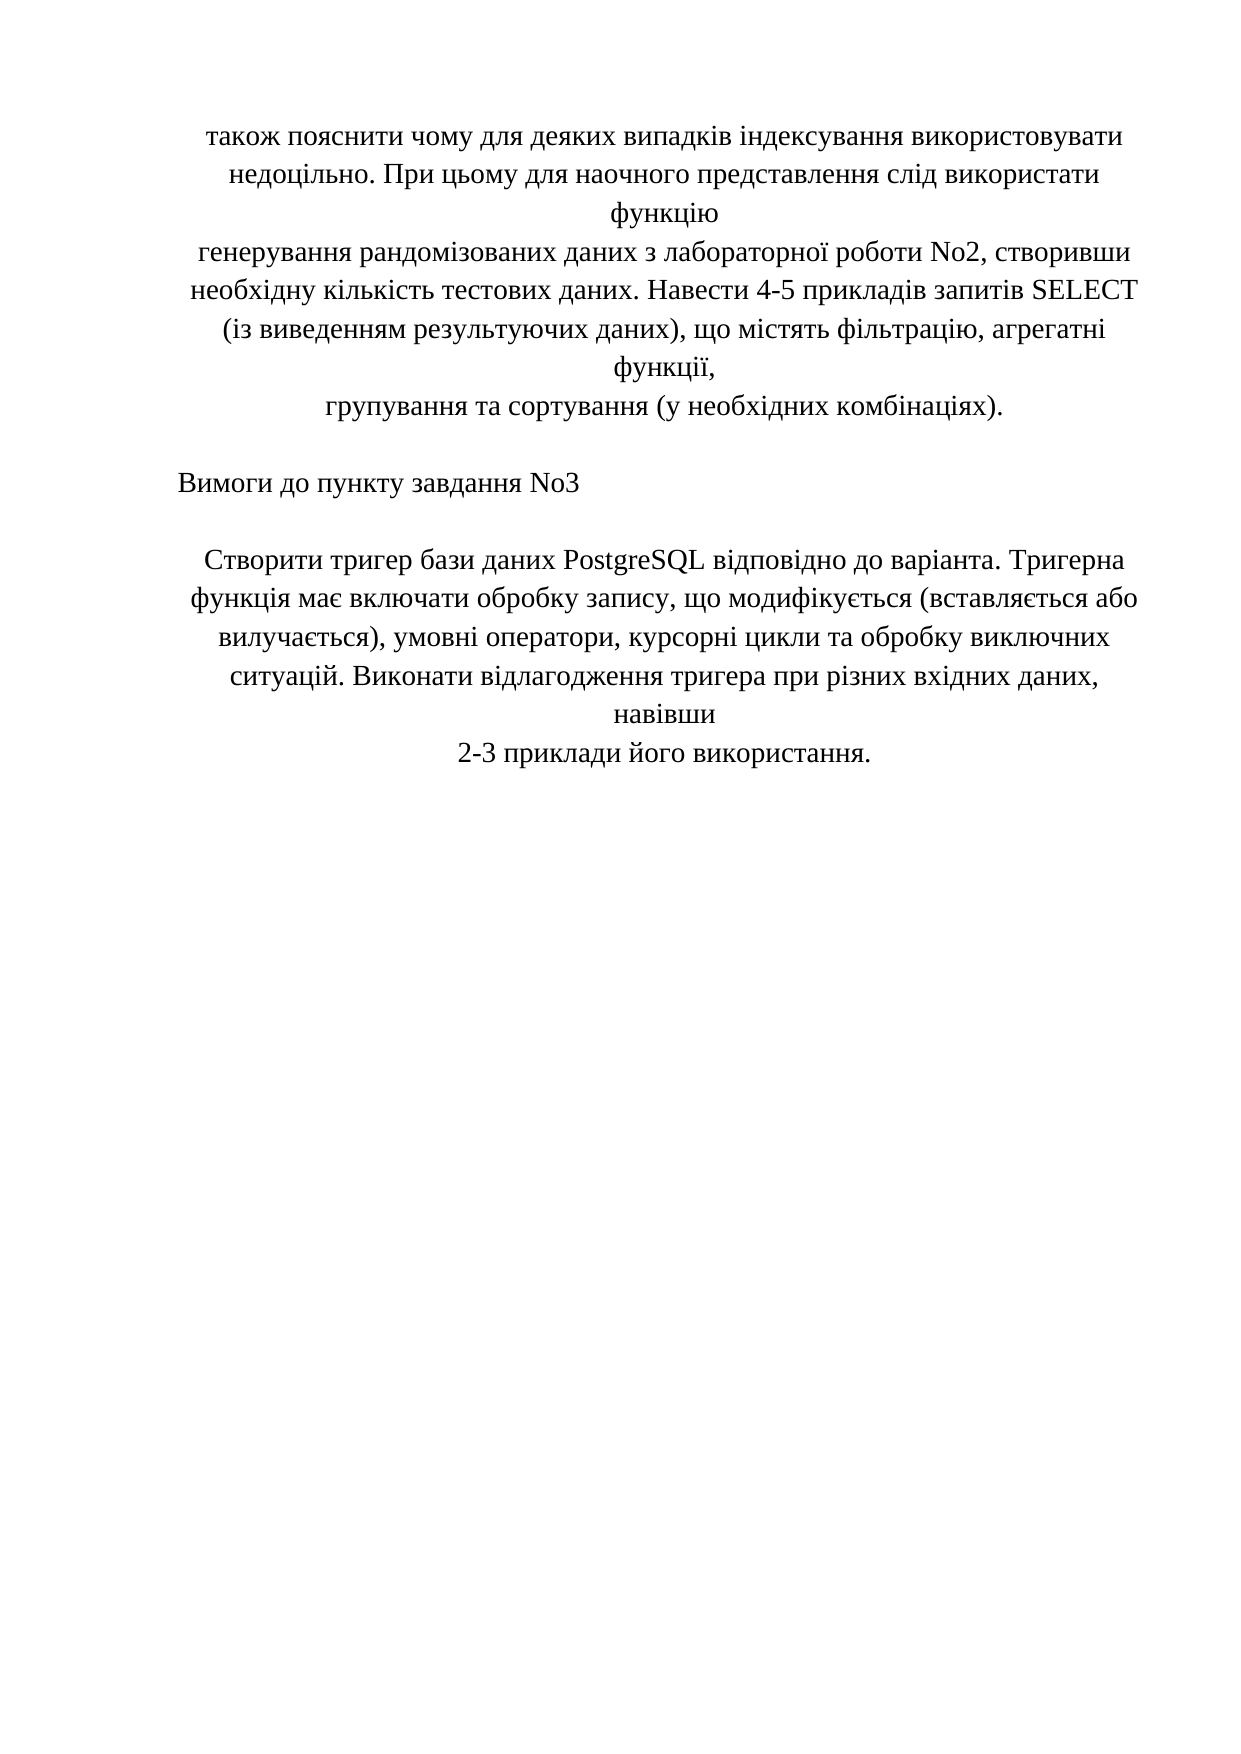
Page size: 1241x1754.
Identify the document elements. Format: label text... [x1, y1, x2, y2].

text ситуацій. Виконати відлагодження тригера при різних вхідних даних, навівши [177, 658, 1152, 730]
text Створити тригер бази даних PostgreSQL відповідно до варіанта. Тригерна [177, 542, 1152, 576]
text 2-3 приклади його використання. [177, 735, 1152, 768]
text функція має включати обробку запису, що модифікується (вставляється або [177, 581, 1152, 614]
text недоцільно. При цьому для наочного представлення слід використати функцію [177, 157, 1152, 229]
text генерування рандомізованих даних з лабораторної роботи No2, створивши [177, 234, 1152, 267]
text вилучається), умовні оператори, курсорні цикли та обробку виключних [177, 619, 1152, 653]
text необхідну кількість тестових даних. Навести 4-5 прикладів запитів SELECT (із виведенням результуючих даних), що містять фільтрацію, агрегатні функції, [177, 272, 1152, 383]
text також пояснити чому для деяких випадків індексування використовувати [177, 118, 1152, 152]
text Вимоги до пункту завдання No3 [177, 465, 1152, 498]
text групування та сортування (у необхідних комбінаціях). [177, 388, 1152, 421]
